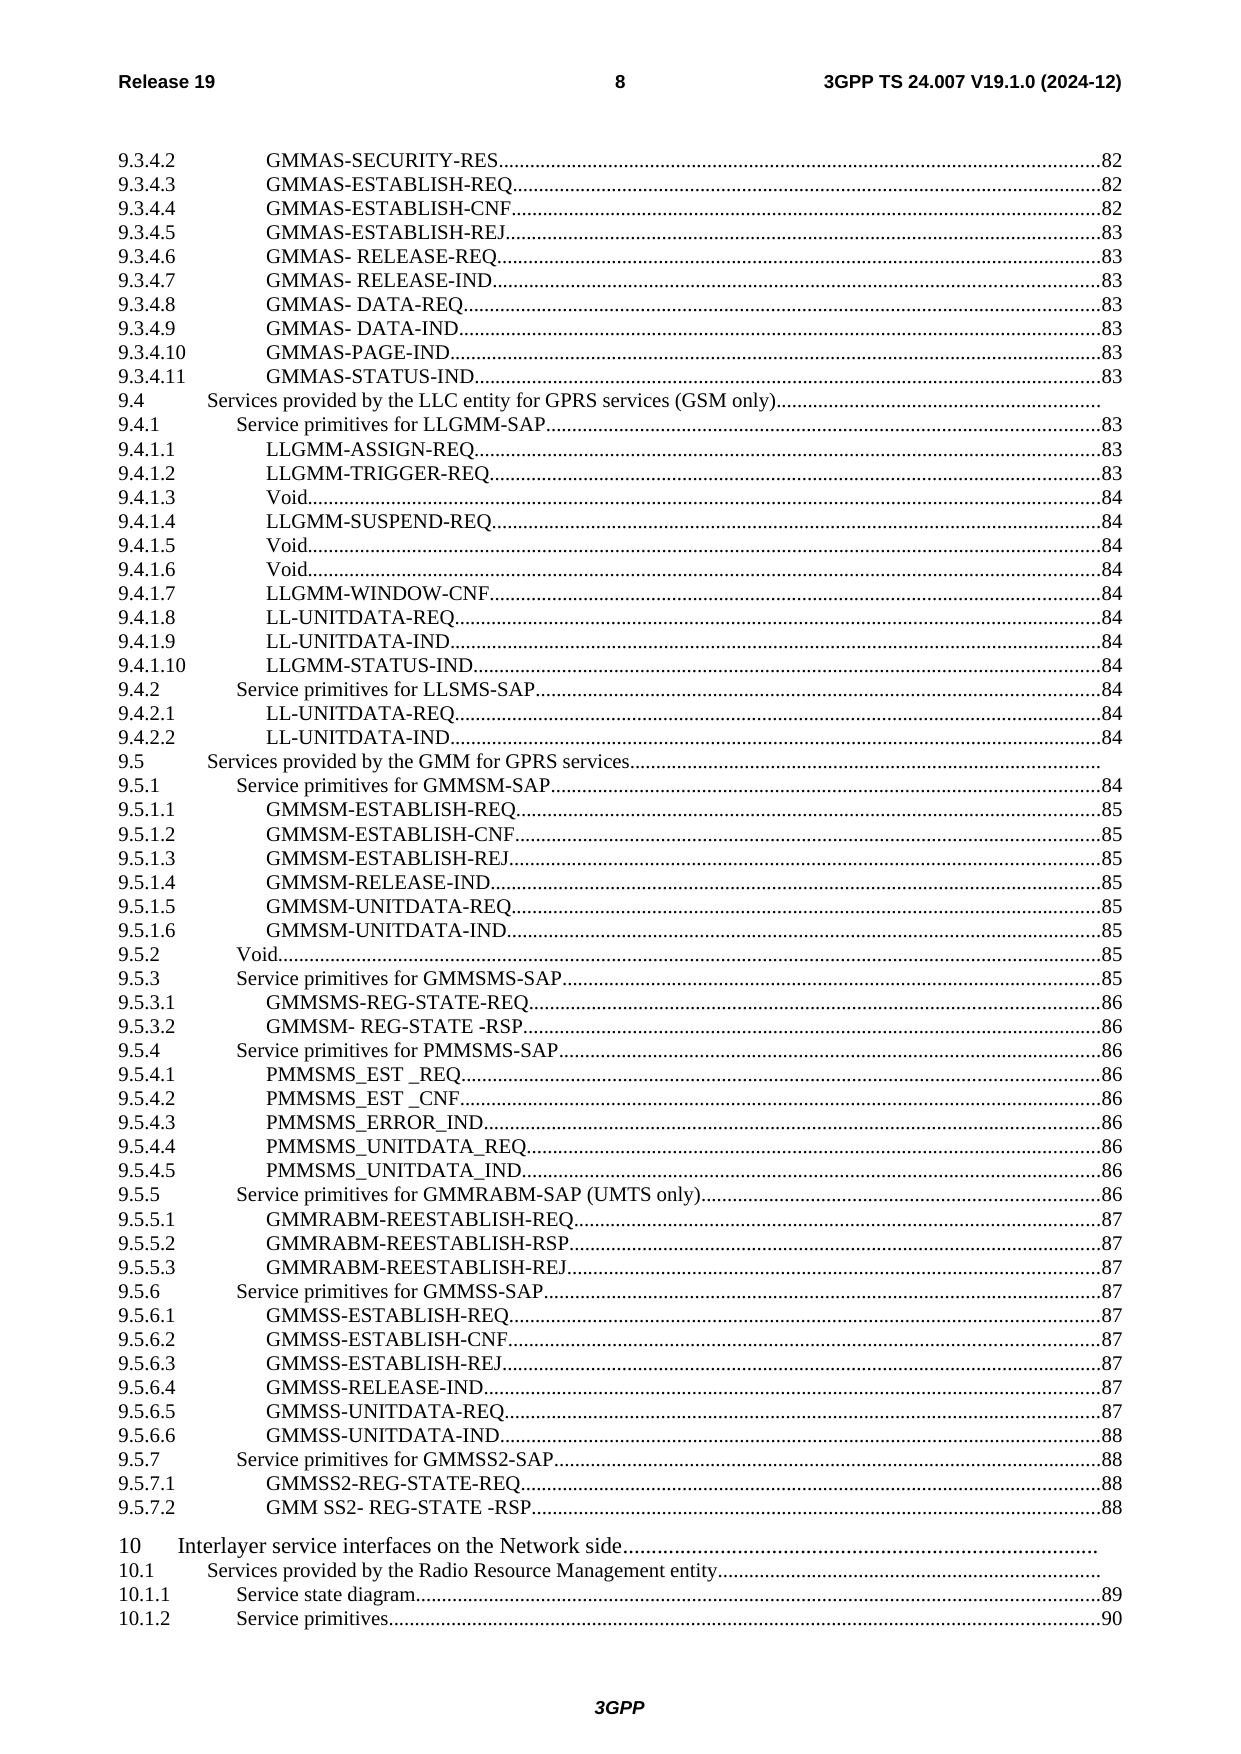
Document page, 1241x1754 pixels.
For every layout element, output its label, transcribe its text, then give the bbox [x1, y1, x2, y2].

text 9.5.6 Service primitives for GMMSS-SAP 87 [118, 1279, 1122, 1303]
text 9.3.4.10 GMMAS-PAGE-IND 83 [118, 340, 1122, 364]
text 9.5.5.1 GMMRABM-REESTABLISH-REQ 87 [118, 1206, 1122, 1231]
text 9.5.3.2 GMMSM- REG-STATE -RSP 86 [118, 1014, 1122, 1038]
text 9.4.1.4 LLGMM-SUSPEND-REQ 84 [118, 509, 1122, 533]
text 9.3.4.4 GMMAS-ESTABLISH-CNF 82 [118, 196, 1122, 220]
text 9.4.1.6 Void 84 [118, 557, 1122, 581]
text 9.5.3 Service primitives for GMMSMS-SAP 85 [118, 966, 1122, 990]
text 9.4.1.9 LL-UNITDATA-IND 84 [118, 629, 1122, 653]
text 9.5.3.1 GMMSMS-REG-STATE-REQ 86 [118, 990, 1122, 1014]
text 9.5.6.4 GMMSS-RELEASE-IND 87 [118, 1375, 1122, 1399]
text 9.3.4.2 GMMAS-SECURITY-RES 82 [118, 148, 1122, 172]
text 9.4.1.7 LLGMM-WINDOW-CNF 84 [118, 581, 1122, 605]
text 9.5.1.5 GMMSM-UNITDATA-REQ 85 [118, 894, 1122, 918]
text 9.3.4.9 GMMAS- DATA-IND 83 [118, 316, 1122, 340]
text 9.4.1.2 LLGMM-TRIGGER-REQ 83 [118, 461, 1122, 484]
text 10.1.2 Service primitives 90 [118, 1606, 1122, 1630]
text 9.4.2 Service primitives for LLSMS-SAP 84 [118, 677, 1122, 701]
text 9.3.4.7 GMMAS- RELEASE-IND 83 [118, 268, 1122, 292]
text 9.5.4.4 PMMSMS_UNITDATA_REQ 86 [118, 1134, 1122, 1158]
text 9.5.7.1 GMMSS2-REG-STATE-REQ 88 [118, 1471, 1122, 1495]
text 9.5.4.2 PMMSMS_EST _CNF 86 [118, 1086, 1122, 1110]
text 9.4.1.3 Void 84 [118, 484, 1122, 509]
text 9.5.5.2 GMMRABM-REESTABLISH-RSP 87 [118, 1231, 1122, 1254]
text 9.4.1 Service primitives for LLGMM-SAP 83 [118, 412, 1122, 436]
text 9.5.7 Service primitives for GMMSS2-SAP 88 [118, 1447, 1122, 1471]
text 9.5.4.3 PMMSMS_ERROR_IND 86 [118, 1110, 1122, 1134]
text 9.3.4.3 GMMAS-ESTABLISH-REQ 82 [118, 172, 1122, 196]
text 9.5.5 Service primitives for GMMRABM-SAP (UMTS only) 86 [118, 1182, 1122, 1206]
text 9.5.1.6 GMMSM-UNITDATA-IND 85 [118, 918, 1122, 942]
text 9.5.1.3 GMMSM-ESTABLISH-REJ 85 [118, 846, 1122, 869]
text 9.3.4.6 GMMAS- RELEASE-REQ 83 [118, 244, 1122, 268]
text 9.5.6.3 GMMSS-ESTABLISH-REJ 87 [118, 1351, 1122, 1375]
text 10 Interlayer service interfaces on the Network side 88 [118, 1532, 1078, 1558]
text 9.5 Services provided by the GMM for GPRS services 84 [118, 749, 1078, 773]
text 10.1.1 Service state diagram 89 [118, 1582, 1122, 1606]
text 9.5.4.5 PMMSMS_UNITDATA_IND 86 [118, 1158, 1122, 1182]
text 9.4.1.5 Void 84 [118, 533, 1122, 557]
text 9.3.4.5 GMMAS-ESTABLISH-REJ 83 [118, 220, 1122, 244]
text 9.5.7.2 GMM SS2- REG-STATE -RSP 88 [118, 1495, 1122, 1519]
text 9.4.1.8 LL-UNITDATA-REQ 84 [118, 605, 1122, 629]
text 9.5.6.6 GMMSS-UNITDATA-IND 88 [118, 1423, 1122, 1447]
text 9.4 Services provided by the LLC entity for GPRS services (GSM only) 83 [118, 388, 1078, 412]
text 9.4.2.2 LL-UNITDATA-IND 84 [118, 725, 1122, 749]
text 9.3.4.11 GMMAS-STATUS-IND 83 [118, 364, 1122, 388]
text 9.5.1.4 GMMSM-RELEASE-IND 85 [118, 869, 1122, 894]
text 9.4.2.1 LL-UNITDATA-REQ 84 [118, 701, 1122, 725]
text 9.5.4 Service primitives for PMMSMS-SAP 86 [118, 1038, 1122, 1062]
text 10.1 Services provided by the Radio Resource Management entity 88 [118, 1558, 1078, 1582]
text 9.5.1.1 GMMSM-ESTABLISH-REQ 85 [118, 797, 1122, 821]
text 9.5.5.3 GMMRABM-REESTABLISH-REJ 87 [118, 1254, 1122, 1279]
text 9.5.1.2 GMMSM-ESTABLISH-CNF 85 [118, 821, 1122, 846]
text 9.4.1.1 LLGMM-ASSIGN-REQ 83 [118, 436, 1122, 461]
text 9.3.4.8 GMMAS- DATA-REQ 83 [118, 292, 1122, 316]
text 9.4.1.10 LLGMM-STATUS-IND 84 [118, 653, 1122, 677]
text 9.5.2 Void 85 [118, 942, 1122, 966]
text 9.5.6.1 GMMSS-ESTABLISH-REQ 87 [118, 1303, 1122, 1327]
text 9.5.6.5 GMMSS-UNITDATA-REQ 87 [118, 1399, 1122, 1423]
text 9.5.4.1 PMMSMS_EST _REQ 86 [118, 1062, 1122, 1086]
text 9.5.1 Service primitives for GMMSM-SAP 84 [118, 773, 1122, 797]
text 9.5.6.2 GMMSS-ESTABLISH-CNF 87 [118, 1327, 1122, 1351]
